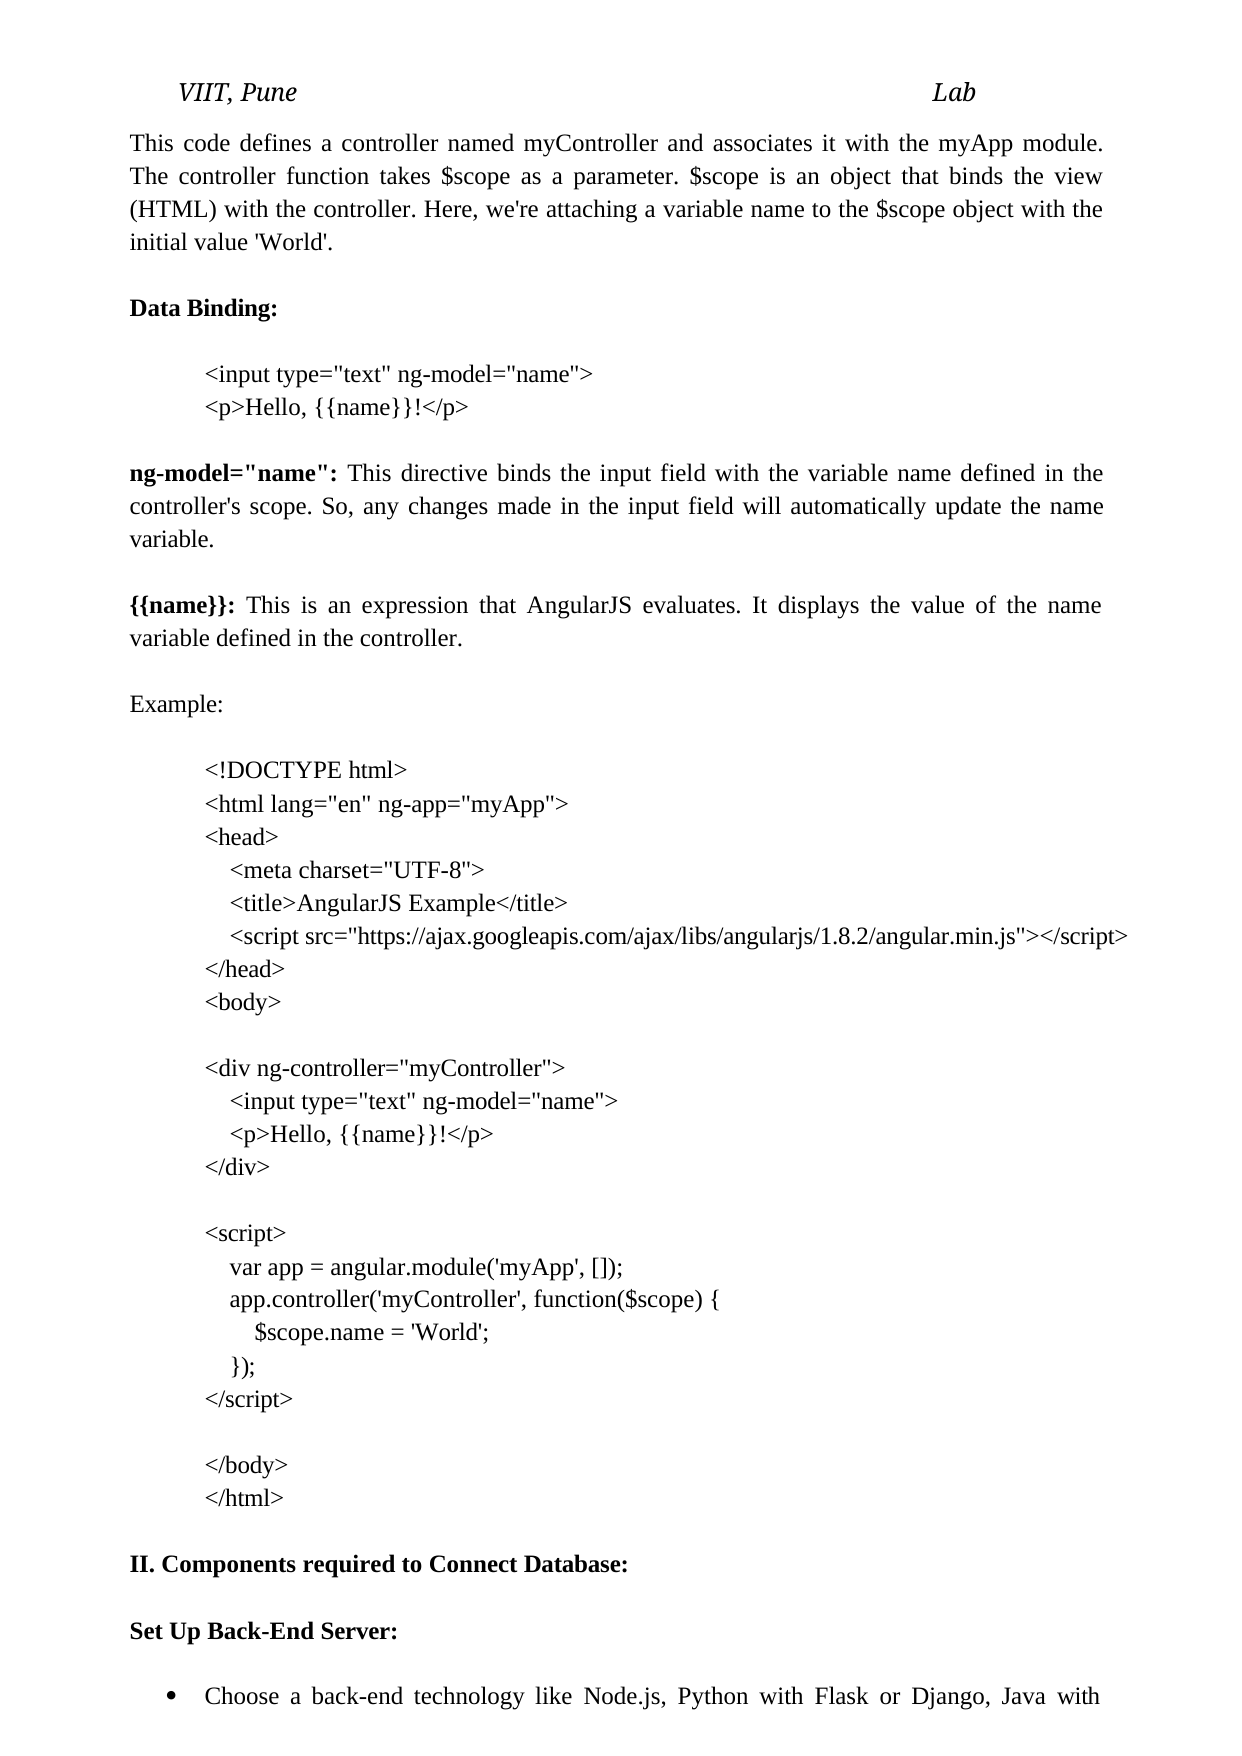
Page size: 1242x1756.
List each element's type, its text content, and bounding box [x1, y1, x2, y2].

text $scope.name = 'World'; [254, 1318, 1153, 1346]
text <html lang="en" ng-app="myApp"> [204, 789, 1153, 817]
text {{name}}: This is an expression that AngularJS evaluates. It displays the value of the name variable defined in the controller. [129, 590, 1104, 652]
text Set Up Back-End Server: [129, 1616, 1153, 1644]
text <body> [204, 987, 1153, 1016]
text </head> [204, 954, 1153, 983]
text <script> [204, 1218, 1153, 1247]
text <p>Hello, {{name}}!</p> [229, 1119, 1153, 1148]
text <p>Hello, {{name}}!</p> [204, 392, 1153, 421]
text ng-model="name": This directive binds the input field with the variable name defined in the controller's scope. So, any changes made in the input field will automatically update the name variable. [129, 458, 1104, 553]
text Example: [129, 689, 1153, 718]
text <title>AngularJS Example</title> [229, 888, 1153, 917]
text <div ng-controller="myController"> [204, 1053, 1153, 1082]
text <script src="https://ajax.googleapis.com/ajax/libs/angularjs/1.8.2/angular.min.js"></script> [229, 921, 1153, 950]
text Data Binding: [129, 293, 1153, 322]
text }); [229, 1351, 1153, 1379]
text </html> [204, 1483, 1153, 1512]
text <head> [204, 822, 1153, 851]
list Choose a back-end technology like Node.js, Python with Flask or Django, Java with [167, 1681, 1153, 1710]
text <!DOCTYPE html> [204, 756, 1153, 784]
text </body> [204, 1450, 1153, 1479]
text </script> [204, 1384, 1153, 1413]
text <input type="text" ng-model="name"> [204, 359, 1153, 388]
text <input type="text" ng-model="name"> [229, 1086, 1153, 1115]
text </div> [204, 1152, 1153, 1181]
text <meta charset="UTF-8"> [229, 855, 1153, 883]
text var app = angular.module('myApp', []); app.controller('myController', function($scope) { [229, 1252, 733, 1313]
text This code defines a controller named myController and associates it with the myApp module. The controller function takes $scope as a parameter. $scope is an object that binds the view (HTML) with the controller. Here, we're attaching a variable name to the $scope object with the initial value 'World'. [129, 128, 1104, 256]
list Components required to Connect Database: [129, 1549, 1153, 1578]
